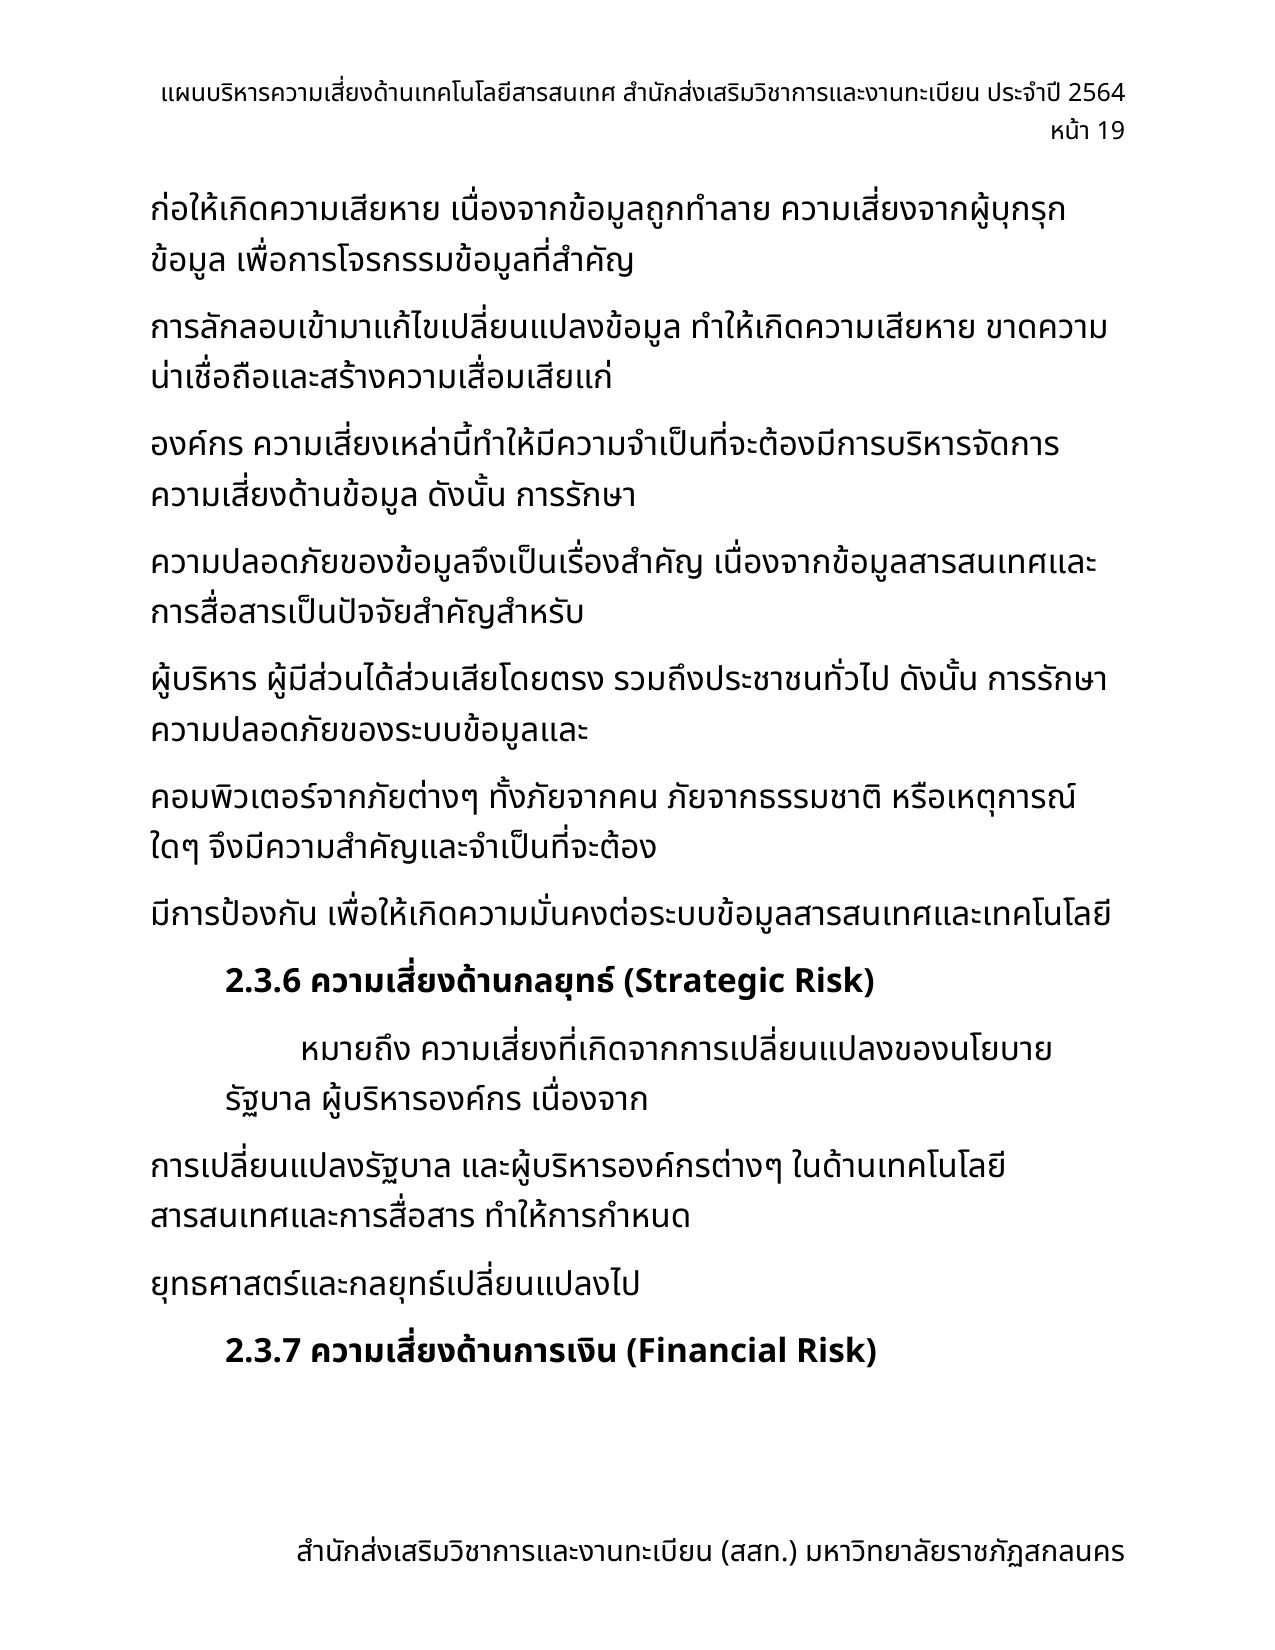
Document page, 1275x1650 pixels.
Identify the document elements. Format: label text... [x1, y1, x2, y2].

text 2.3.6 ความเสี่ยงด้านกลยุทธ์ (Strategic Risk) [150, 957, 1125, 1008]
text การลักลอบเข้ามาแก้ไขเปลี่ยนแปลงข้อมูล ทำให้เกิดความเสียหาย ขาดความน่าเชื่อถือและสร้างความเสื่อมเสียแก่ [150, 303, 1125, 403]
text ผู้บริหาร ผู้มีส่วนได้ส่วนเสียโดยตรง รวมถึงประชาชนทั่วไป ดังนั้น การรักษาความปลอดภัยของระบบข้อมูลและ [150, 655, 1125, 756]
text องค์กร ความเสี่ยงเหล่านี้ทำให้มีความจำเป็นที่จะต้องมีการบริหารจัดการความเสี่ยงด้านข้อมูล ดังนั้น การรักษา [150, 420, 1125, 521]
text การเปลี่ยนแปลงรัฐบาล และผู้บริหารองค์กรต่างๆ ในด้านเทคโนโลยีสารสนเทศและการสื่อสาร ทำให้การกำหนด [150, 1142, 1125, 1243]
text หมายถึง ความเสี่ยงที่เกิดจากการเปลี่ยนแปลงของนโยบายรัฐบาล ผู้บริหารองค์กร เนื่องจาก [225, 1024, 1125, 1125]
text ยุทธศาสตร์และกลยุทธ์เปลี่ยนแปลงไป [150, 1259, 1125, 1310]
text ก่อให้เกิดความเสียหาย เนื่องจากข้อมูลถูกทำลาย ความเสี่ยงจากผู้บุกรุกข้อมูล เพื่อการโจรกรรมข้อมูลที่สำคัญ [150, 185, 1125, 286]
text 2.3.7 ความเสี่ยงด้านการเงิน (Financial Risk) [150, 1327, 1125, 1377]
text มีการป้องกัน เพื่อให้เกิดความมั่นคงต่อระบบข้อมูลสารสนเทศและเทคโนโลยี [150, 890, 1125, 941]
text ความปลอดภัยของข้อมูลจึงเป็นเรื่องสำคัญ เนื่องจากข้อมูลสารสนเทศและการสื่อสารเป็นปัจจัยสำคัญสำหรับ [150, 538, 1125, 638]
text คอมพิวเตอร์จากภัยต่างๆ ทั้งภัยจากคน ภัยจากธรรมชาติ หรือเหตุการณ์ใดๆ จึงมีความสำคัญและจำเป็นที่จะต้อง [150, 773, 1125, 873]
